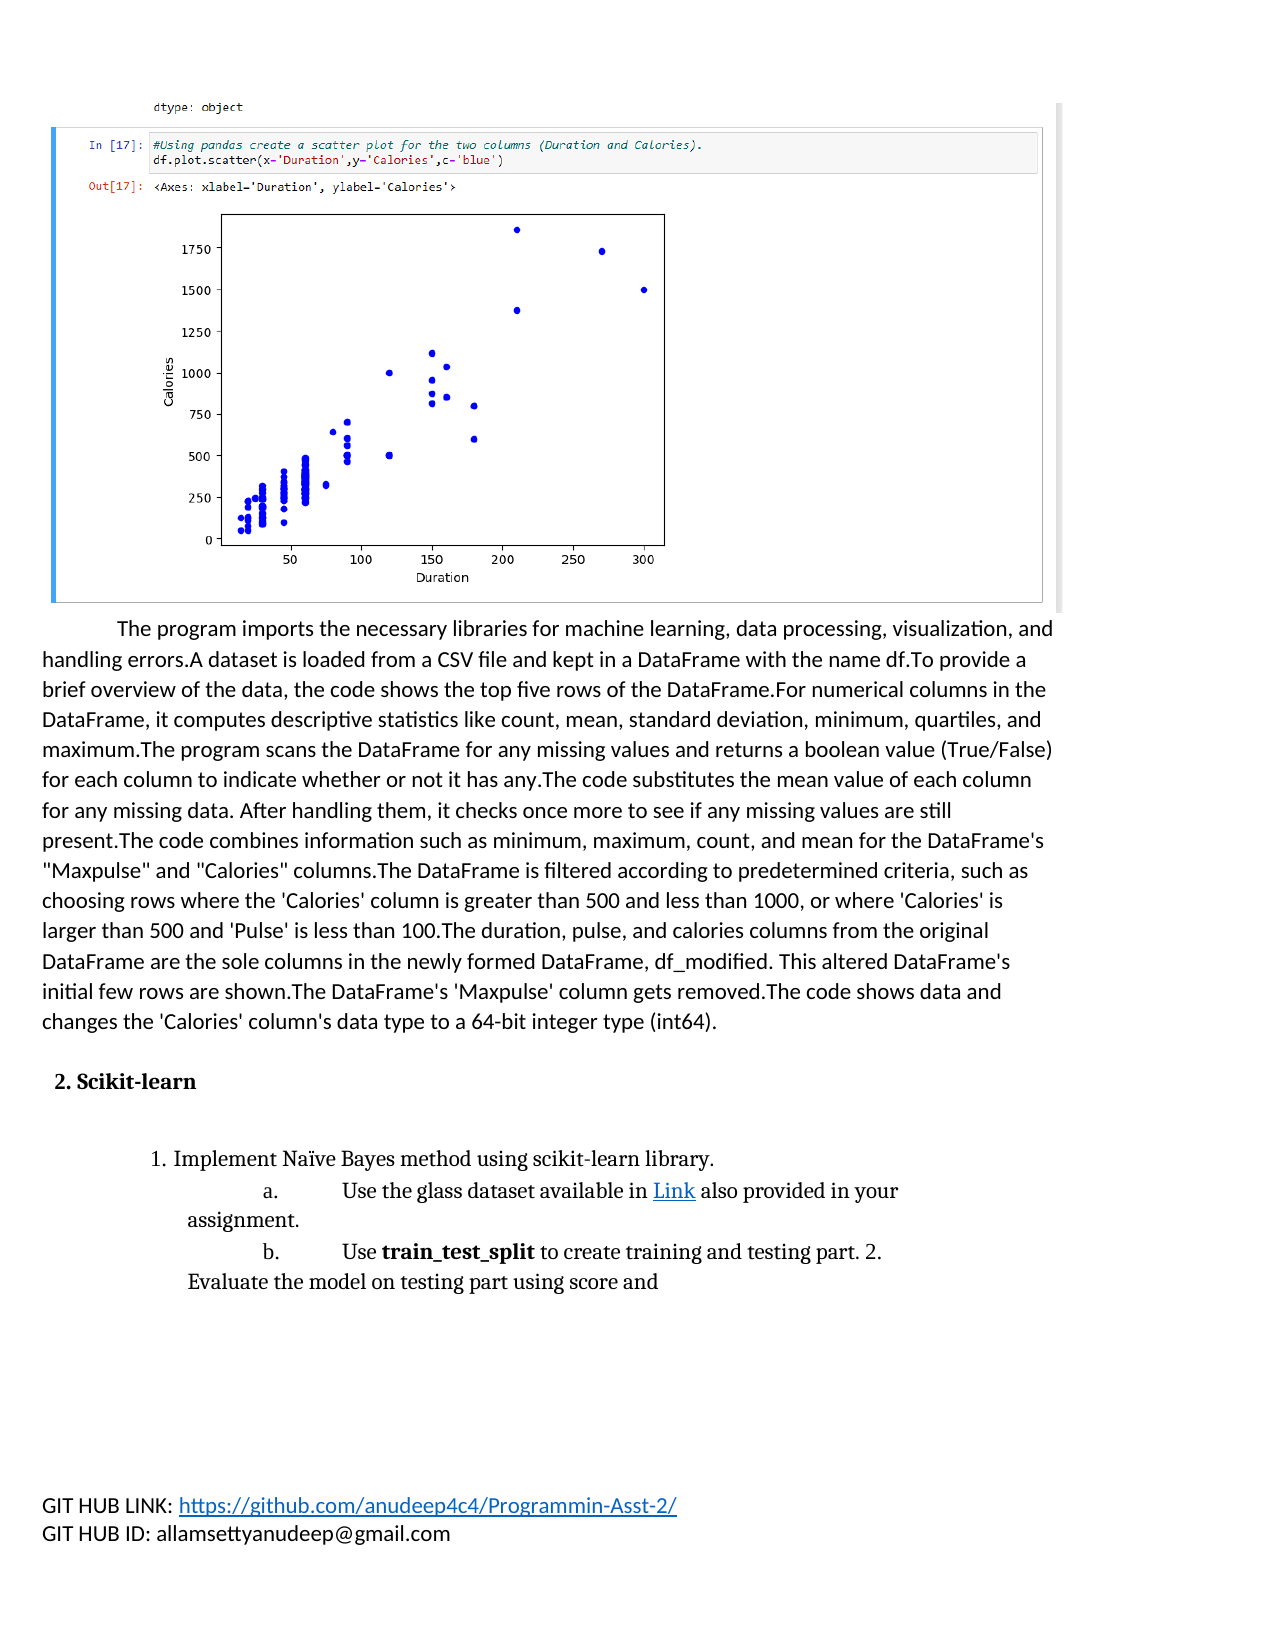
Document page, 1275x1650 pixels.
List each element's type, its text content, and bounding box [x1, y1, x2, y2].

list Use train_test_split to create training and testing part. 2. Evaluate the model on testing part using score and [187, 1238, 941, 1295]
text 1. Implement Naïve Bayes method using scikit-learn library. [150, 1145, 1062, 1172]
picture [41, 103, 1063, 613]
list Scikit-learn [54, 1068, 1062, 1095]
list Use the glass dataset available in Link also provided in your assignment. [187, 1177, 941, 1233]
text The program imports the necessary libraries for machine learning, data processing, visualization, and handling errors.A dataset is loaded from a CSV file and kept in a DataFrame with the name df.To provide a brief overview of the data, the code shows the top five rows of the DataFrame.For numerical columns in the DataFrame, it computes descriptive statistics like count, mean, standard deviation, minimum, quartiles, and maximum.The program scans the DataFrame for any missing values and returns a boolean value (True/False) for each column to indicate whether or not it has any.The code substitutes the mean value of each column for any missing data. After handling them, it checks once more to see if any missing values are still present.The code combines information such as minimum, maximum, count, and mean for the DataFrame's "Maxpulse" and "Calories" columns.The DataFrame is filtered according to predetermined criteria, such as choosing rows where the 'Calories' column is greater than 500 and less than 1000, or where 'Calories' is larger than 500 and 'Pulse' is less than 100.The duration, pulse, and calories columns from the original DataFrame are the sole columns in the newly formed DataFrame, df_modified. This altered DataFrame's initial few rows are shown.The DataFrame's 'Maxpulse' column gets removed.The code shows data and changes the 'Calories' column's data type to a 64-bit integer type (int64). [42, 614, 1062, 1035]
